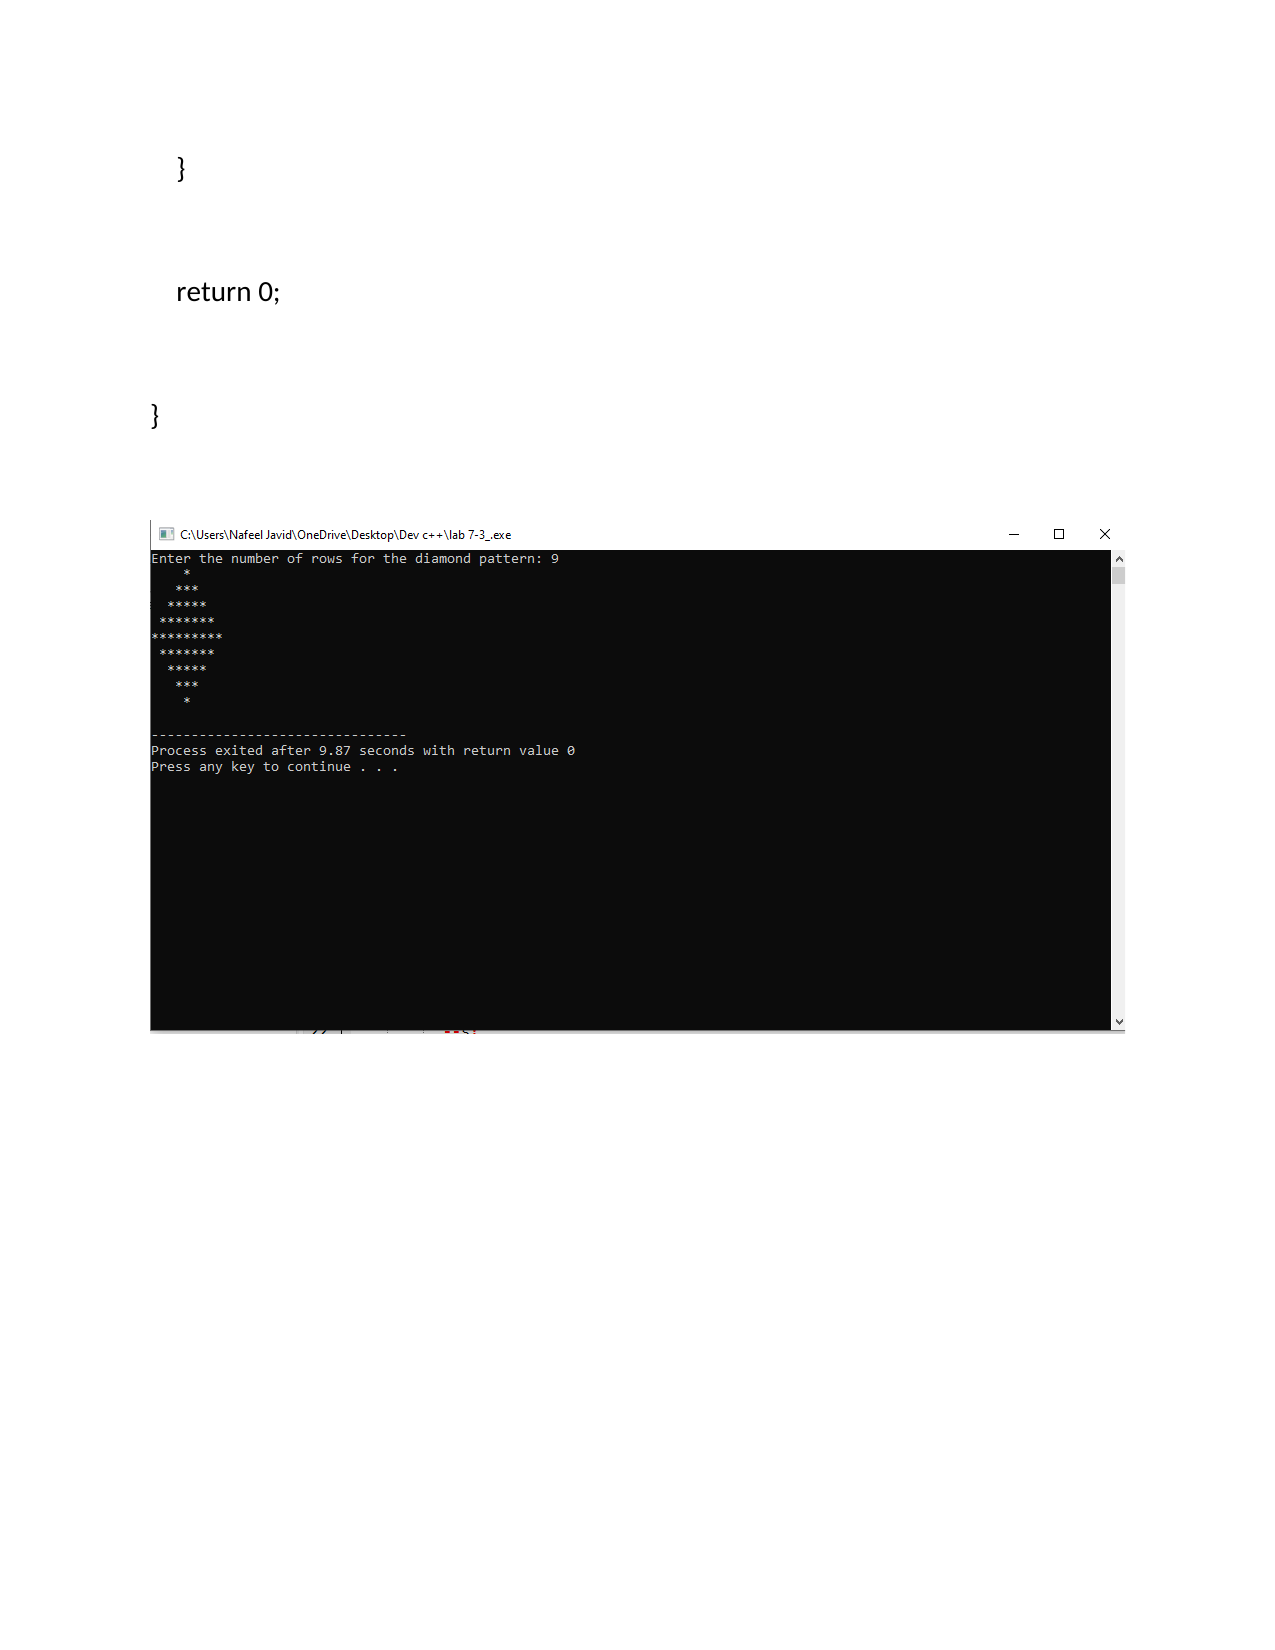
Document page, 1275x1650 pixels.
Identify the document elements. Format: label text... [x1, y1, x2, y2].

picture [150, 520, 1125, 1034]
text } [150, 397, 1125, 433]
text } [150, 150, 1125, 186]
text return 0; [150, 273, 1125, 309]
